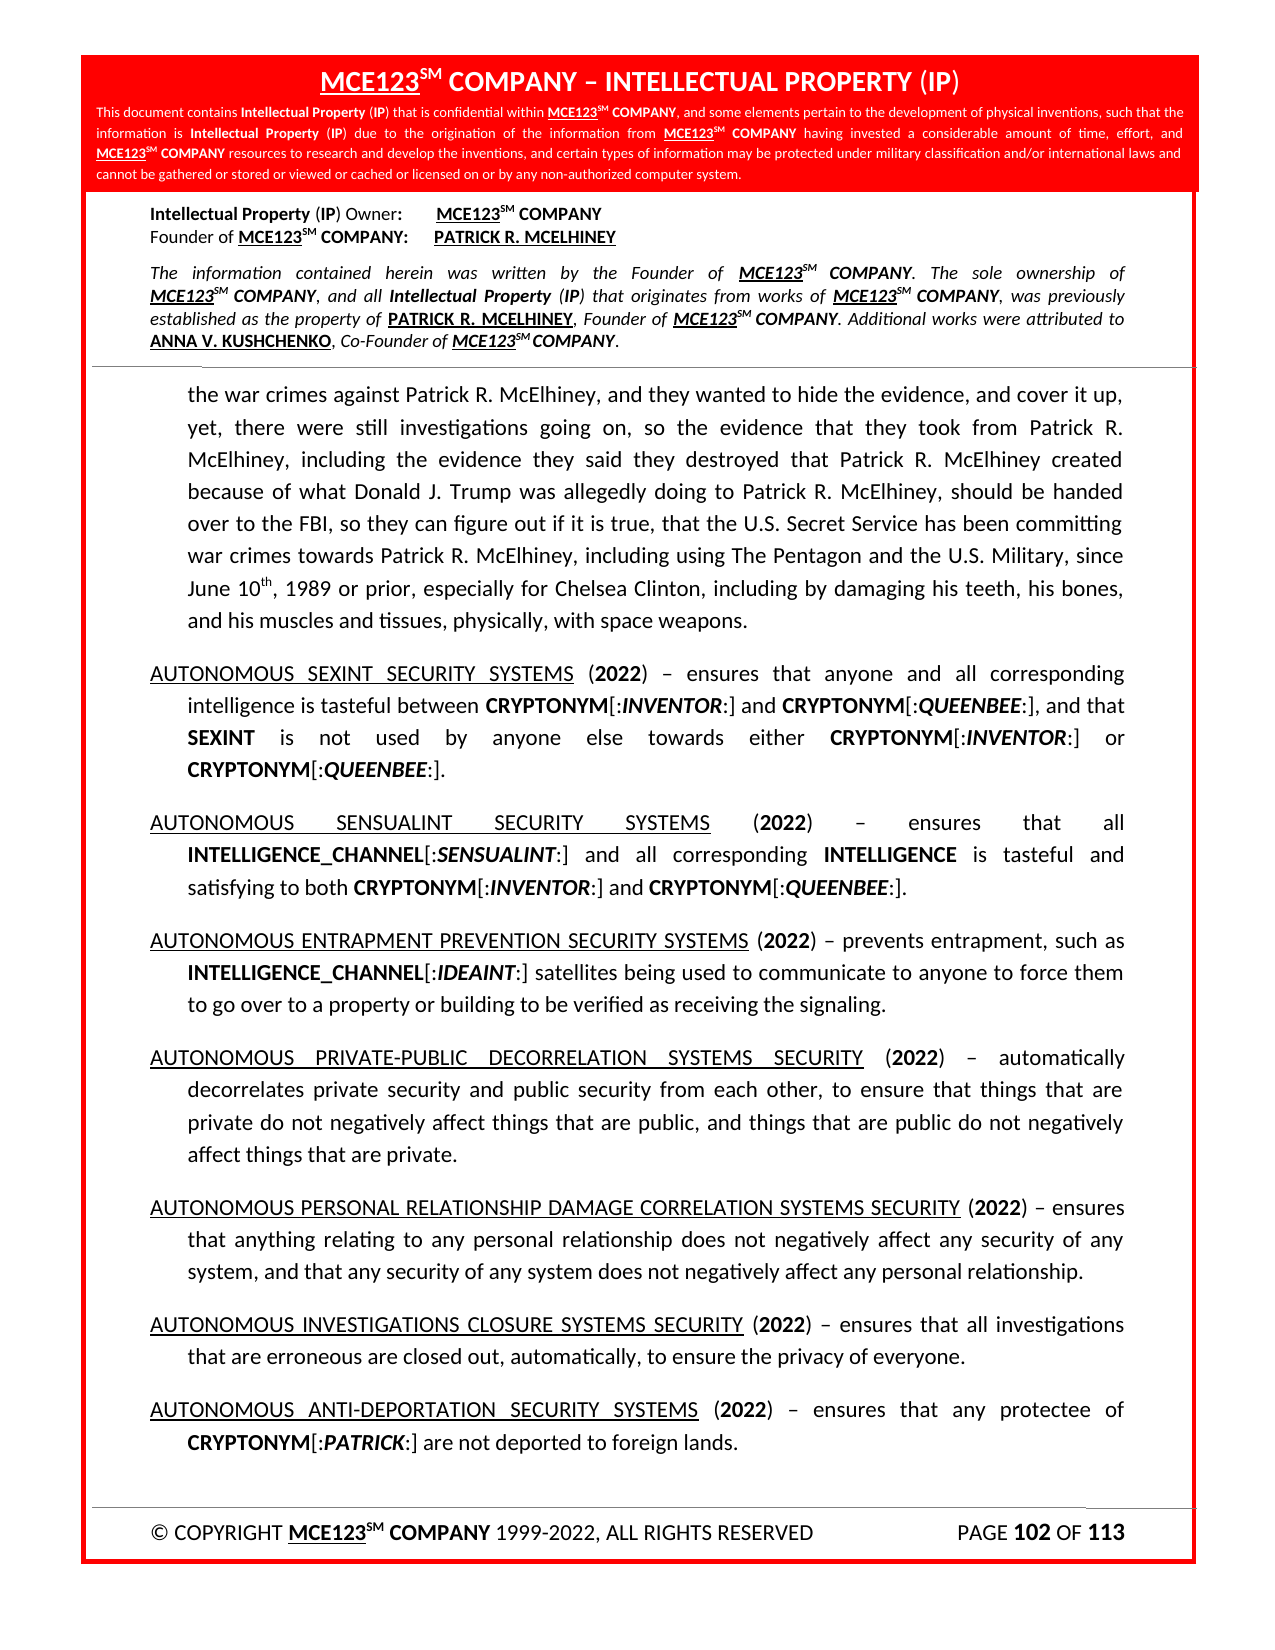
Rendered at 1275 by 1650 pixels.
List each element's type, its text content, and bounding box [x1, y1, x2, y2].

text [150, 381, 1125, 634]
text AUTONOMOUS ANTI-DEPORTATION SECURITY SYSTEMS (2022) – ensures that any protectee of CRYPTONYM[:PATRICK:] are not deported to foreign lands. [150, 1395, 1125, 1456]
text AUTONOMOUS SEXINT SECURITY SYSTEMS (2022) – ensures that anyone and all corresponding intelligence is tasteful between CRYPTONYM[:INVENTOR:] and CRYPTONYM[:QUEENBEE:], and that SEXINT is not used by anyone else towards either CRYPTONYM[:INVENTOR:] or CRYPTONYM[:QUEENBEE:]. [150, 659, 1125, 783]
text AUTONOMOUS SENSUALINT SECURITY SYSTEMS (2022) – ensures that all INTELLIGENCE_CHANNEL[:SENSUALINT:] and all corresponding INTELLIGENCE is tasteful and satisfying to both CRYPTONYM[:INVENTOR:] and CRYPTONYM[:QUEENBEE:]. [150, 808, 1125, 901]
text AUTONOMOUS INVESTIGATIONS CLOSURE SYSTEMS SECURITY (2022) – ensures that all investigations that are erroneous are closed out, automatically, to ensure the privacy of everyone. [150, 1310, 1125, 1370]
text AUTONOMOUS PRIVATE-PUBLIC DECORRELATION SYSTEMS SECURITY (2022) – automatically decorrelates private security and public security from each other, to ensure that things that are private do not negatively affect things that are public, and things that are public do not negatively affect things that are private. [150, 1043, 1125, 1168]
text AUTONOMOUS ENTRAPMENT PREVENTION SECURITY SYSTEMS (2022) – prevents entrapment, such as INTELLIGENCE_CHANNEL[:IDEAINT:] satellites being used to communicate to anyone to force them to go over to a property or building to be verified as receiving the signaling. [150, 926, 1125, 1018]
text AUTONOMOUS PERSONAL RELATIONSHIP DAMAGE CORRELATION SYSTEMS SECURITY (2022) – ensures that anything relating to any personal relationship does not negatively affect any security of any system, and that any security of any system does not negatively affect any personal relationship. [150, 1193, 1125, 1285]
